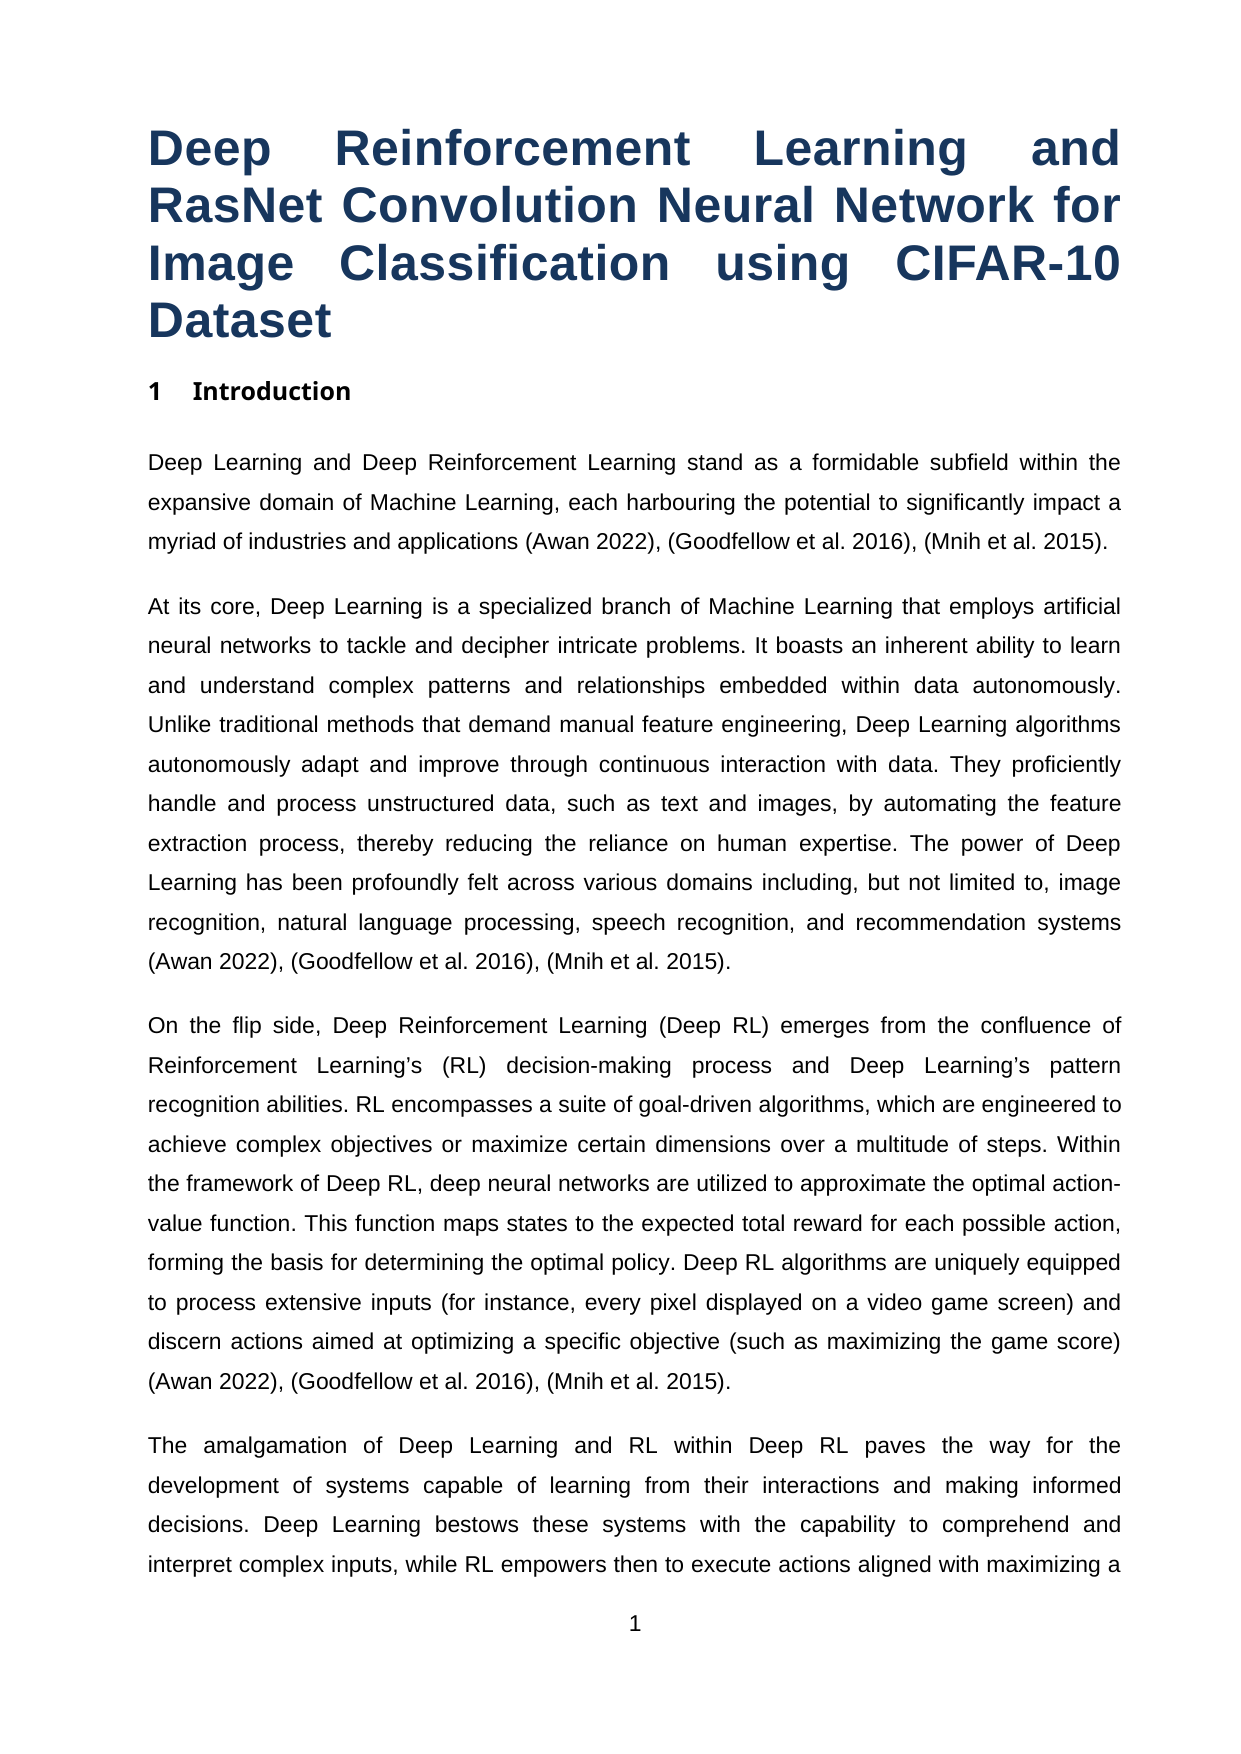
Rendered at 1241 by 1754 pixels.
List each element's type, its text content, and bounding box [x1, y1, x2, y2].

subtitle Introduction [148, 373, 1122, 407]
text On the flip side, Deep Reinforcement Learning (Deep RL) emerges from the confluence of Reinforcement Learning’s (RL) decision-making process and Deep Learning’s pattern recognition abilities. RL encompasses a suite of goal-driven algorithms, which are engineered to achieve complex objectives or maximize certain dimensions over a multitude of steps. Within the framework of Deep RL, deep neural networks are utilized to approximate the optimal action-value function. This function maps states to the expected total reward for each possible action, forming the basis for determining the optimal policy. Deep RL algorithms are uniquely equipped to process extensive inputs (for instance, every pixel displayed on a video game screen) and discern actions aimed at optimizing a specific objective (such as maximizing the game score) (Awan 2022), (Goodfellow et al. 2016), (Mnih et al. 2015). [148, 1012, 1122, 1394]
text At its core, Deep Learning is a specialized branch of Machine Learning that employs artificial neural networks to tackle and decipher intricate problems. It boasts an inherent ability to learn and understand complex patterns and relationships embedded within data autonomously. Unlike traditional methods that demand manual feature engineering, Deep Learning algorithms autonomously adapt and improve through continuous interaction with data. They proficiently handle and process unstructured data, such as text and images, by automating the feature extraction process, thereby reducing the reliance on human expertise. The power of Deep Learning has been profoundly felt across various domains including, but not limited to, image recognition, natural language processing, speech recognition, and recommendation systems (Awan 2022), (Goodfellow et al. 2016), (Mnih et al. 2015). [148, 593, 1122, 974]
title Deep Reinforcement Learning and RasNet Convolution Neural Network for Image Classification using CIFAR-10 Dataset [148, 118, 1122, 348]
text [148, 1432, 1122, 1577]
text Deep Learning and Deep Reinforcement Learning stand as a formidable subfield within the expansive domain of Machine Learning, each harbouring the potential to significantly impact a myriad of industries and applications (Awan 2022), (Goodfellow et al. 2016), (Mnih et al. 2015). [148, 449, 1122, 554]
